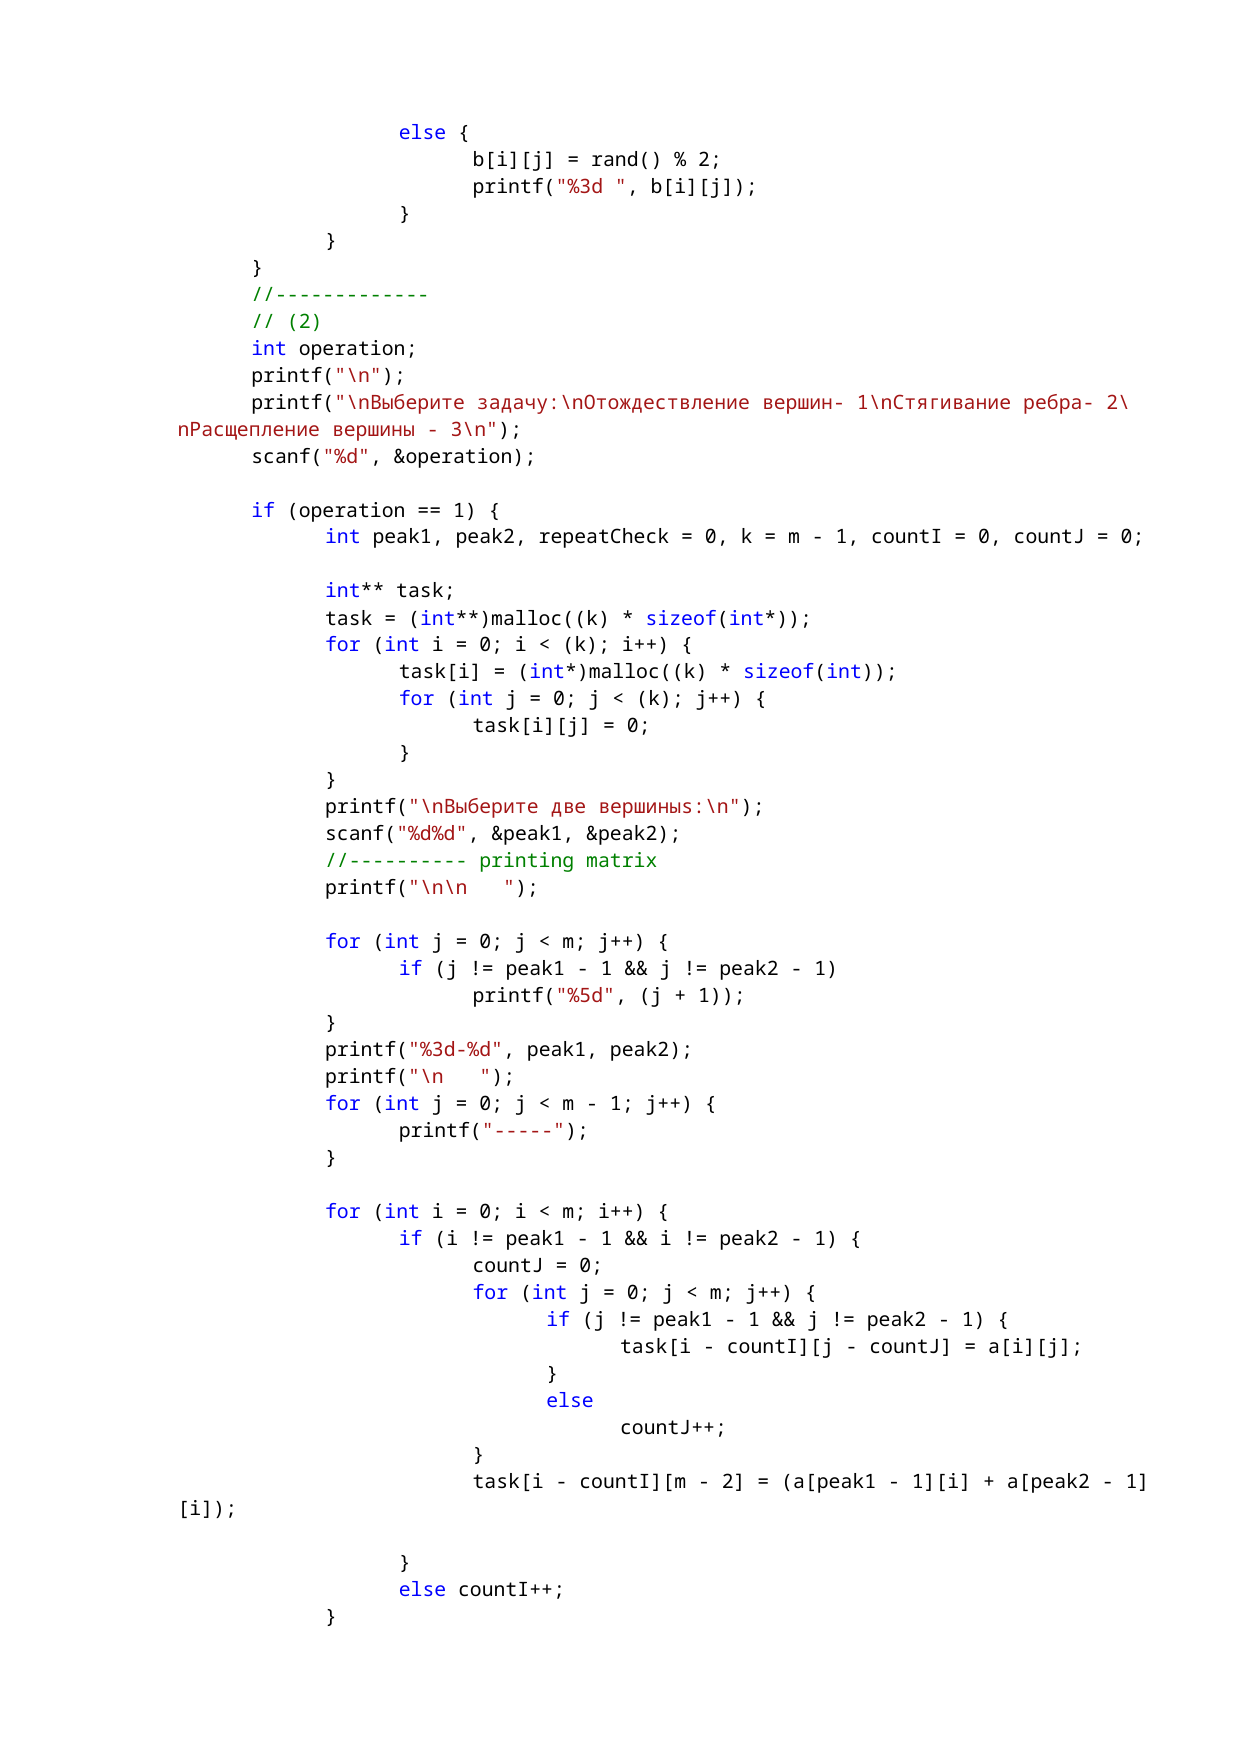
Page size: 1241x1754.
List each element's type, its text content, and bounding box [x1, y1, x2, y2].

text // (2) [177, 307, 1152, 334]
text b[i][j] = rand() % 2; [177, 145, 1152, 172]
text printf("\nВыберите две вершиныs:\n"); [177, 793, 1152, 819]
text printf("%3d-%d", peak1, peak2); [177, 1035, 1152, 1062]
text } [177, 253, 1152, 280]
text } [177, 1008, 1152, 1035]
text if (j != peak1 - 1 && j != peak2 - 1) [177, 954, 1152, 981]
text scanf("%d%d", &peak1, &peak2); [177, 819, 1152, 847]
text printf("%3d ", b[i][j]); [177, 172, 1152, 199]
text } [177, 739, 1152, 766]
text scanf("%d", &operation); [177, 442, 1152, 469]
text } [177, 1440, 1152, 1467]
text printf("\nВыберите задачу:\nОтождествление вершин- 1\nСтягивание ребра- 2\nРасщепление вершины - 3\n"); [177, 388, 1152, 442]
text task[i][j] = 0; [177, 712, 1152, 739]
text for (int j = 0; j < m; j++) { [177, 1278, 1152, 1305]
text } [177, 1548, 1152, 1575]
text else countI++; [177, 1575, 1152, 1602]
text } [177, 1143, 1152, 1170]
text //------------- [177, 280, 1152, 307]
text task = (int**)malloc((k) * sizeof(int*)); [177, 604, 1152, 631]
text } [177, 226, 1152, 253]
text for (int j = 0; j < (k); j++) { [177, 685, 1152, 712]
text printf("%5d", (j + 1)); [177, 981, 1152, 1008]
text for (int j = 0; j < m - 1; j++) { [177, 1089, 1152, 1116]
text else [177, 1386, 1152, 1413]
text //---------- printing matrix [177, 847, 1152, 873]
text for (int i = 0; i < m; i++) { [177, 1197, 1152, 1224]
text printf("\n "); [177, 1062, 1152, 1089]
text task[i - countI][m - 2] = (a[peak1 - 1][i] + a[peak2 - 1][i]); [177, 1467, 1152, 1521]
text } [177, 766, 1152, 793]
text countJ = 0; [177, 1251, 1152, 1278]
text int** task; [177, 577, 1152, 604]
text int operation; [177, 334, 1152, 361]
text } [177, 1359, 1152, 1386]
text if (j != peak1 - 1 && j != peak2 - 1) { [177, 1305, 1152, 1332]
text for (int j = 0; j < m; j++) { [177, 927, 1152, 954]
text task[i] = (int*)malloc((k) * sizeof(int)); [177, 658, 1152, 685]
text printf("\n"); [177, 361, 1152, 388]
text for (int i = 0; i < (k); i++) { [177, 631, 1152, 658]
text } [177, 1602, 1152, 1629]
text } [177, 199, 1152, 226]
text printf("\n\n "); [177, 873, 1152, 901]
text int peak1, peak2, repeatCheck = 0, k = m - 1, countI = 0, countJ = 0; [177, 523, 1152, 550]
text task[i - countI][j - countJ] = a[i][j]; [177, 1332, 1152, 1359]
text printf("-----"); [177, 1116, 1152, 1143]
text countJ++; [177, 1413, 1152, 1440]
text if (operation == 1) { [177, 496, 1152, 523]
text if (i != peak1 - 1 && i != peak2 - 1) { [177, 1224, 1152, 1251]
text else { [177, 118, 1152, 145]
